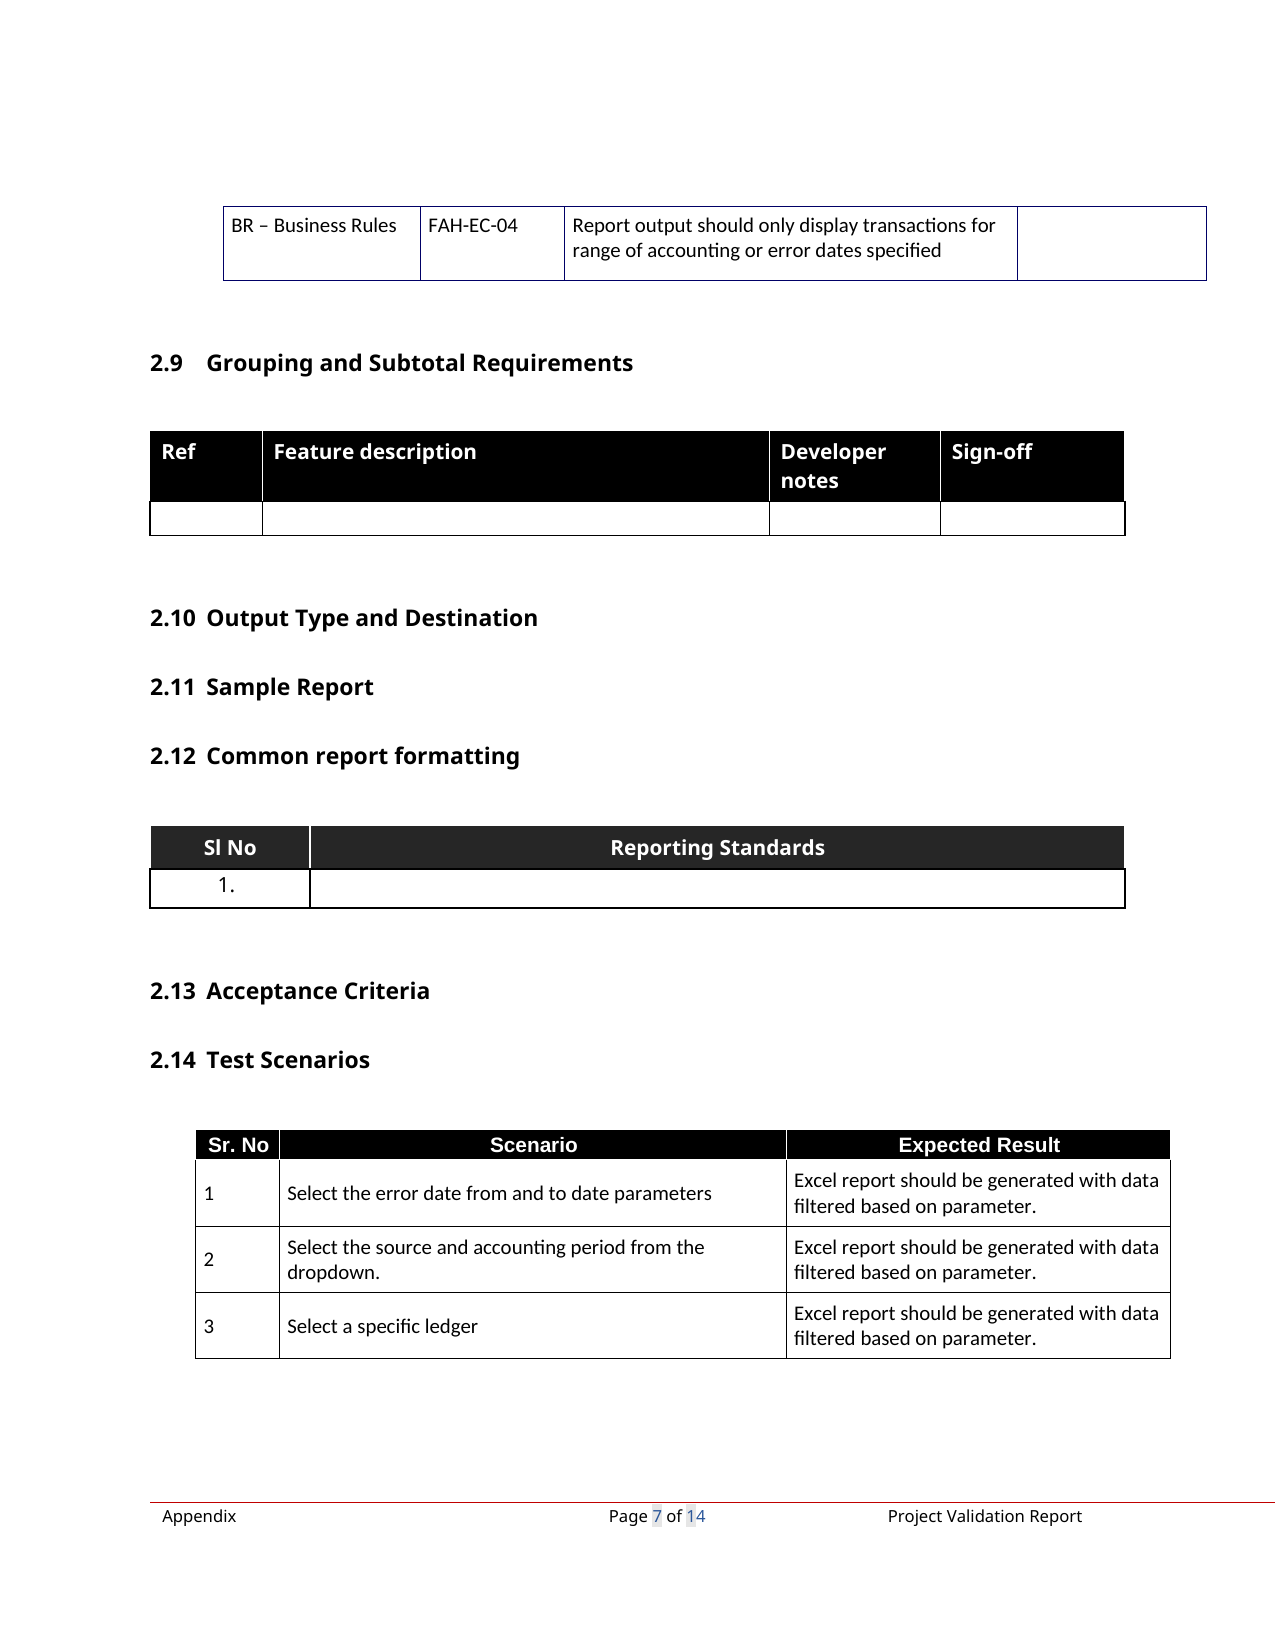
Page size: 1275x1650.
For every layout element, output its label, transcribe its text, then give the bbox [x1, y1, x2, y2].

table_cell [151, 502, 262, 535]
table_header Sign-off [941, 431, 1124, 501]
subtitle Test Scenarios [150, 1044, 1125, 1075]
table_header Sr. No [196, 1130, 279, 1159]
subtitle Output Type and Destination [150, 602, 1125, 633]
table_cell 3 [196, 1293, 279, 1358]
table_cell 2 [196, 1227, 279, 1292]
subtitle Acceptance Criteria [150, 975, 1125, 1006]
table_header Expected Result [787, 1130, 1170, 1159]
table_header Scenario [280, 1130, 786, 1159]
subtitle Sample Report [150, 671, 1125, 702]
table_cell BR – Business Rules [224, 207, 420, 279]
table_cell Select a specific ledger [280, 1293, 786, 1358]
table_cell Report output should only display transactions for range of accounting or error dates specified [565, 207, 1017, 279]
table_cell [311, 870, 1124, 907]
table_header Developer notes [770, 431, 940, 501]
table_cell Excel report should be generated with data filtered based on parameter. [787, 1161, 1170, 1226]
table_cell [151, 870, 309, 907]
table_cell FAH-EC-04 [421, 207, 564, 279]
table_header Feature description [263, 431, 769, 501]
table_header Ref [150, 431, 262, 501]
table_cell Select the source and accounting period from the dropdown. [280, 1227, 786, 1292]
table_cell Excel report should be generated with data filtered based on parameter. [787, 1293, 1170, 1358]
table_cell [1018, 207, 1206, 279]
table_cell [770, 502, 940, 535]
table_header Reporting Standards [311, 826, 1124, 868]
table_cell [263, 502, 769, 535]
subtitle Grouping and Subtotal Requirements [150, 347, 1125, 378]
table_header Sl No [151, 826, 309, 868]
table_cell Select the error date from and to date parameters [280, 1161, 786, 1226]
table_cell Excel report should be generated with data filtered based on parameter. [787, 1227, 1170, 1292]
table_cell [941, 502, 1124, 535]
subtitle Common report formatting [150, 739, 1125, 771]
table_cell 1 [196, 1161, 279, 1226]
